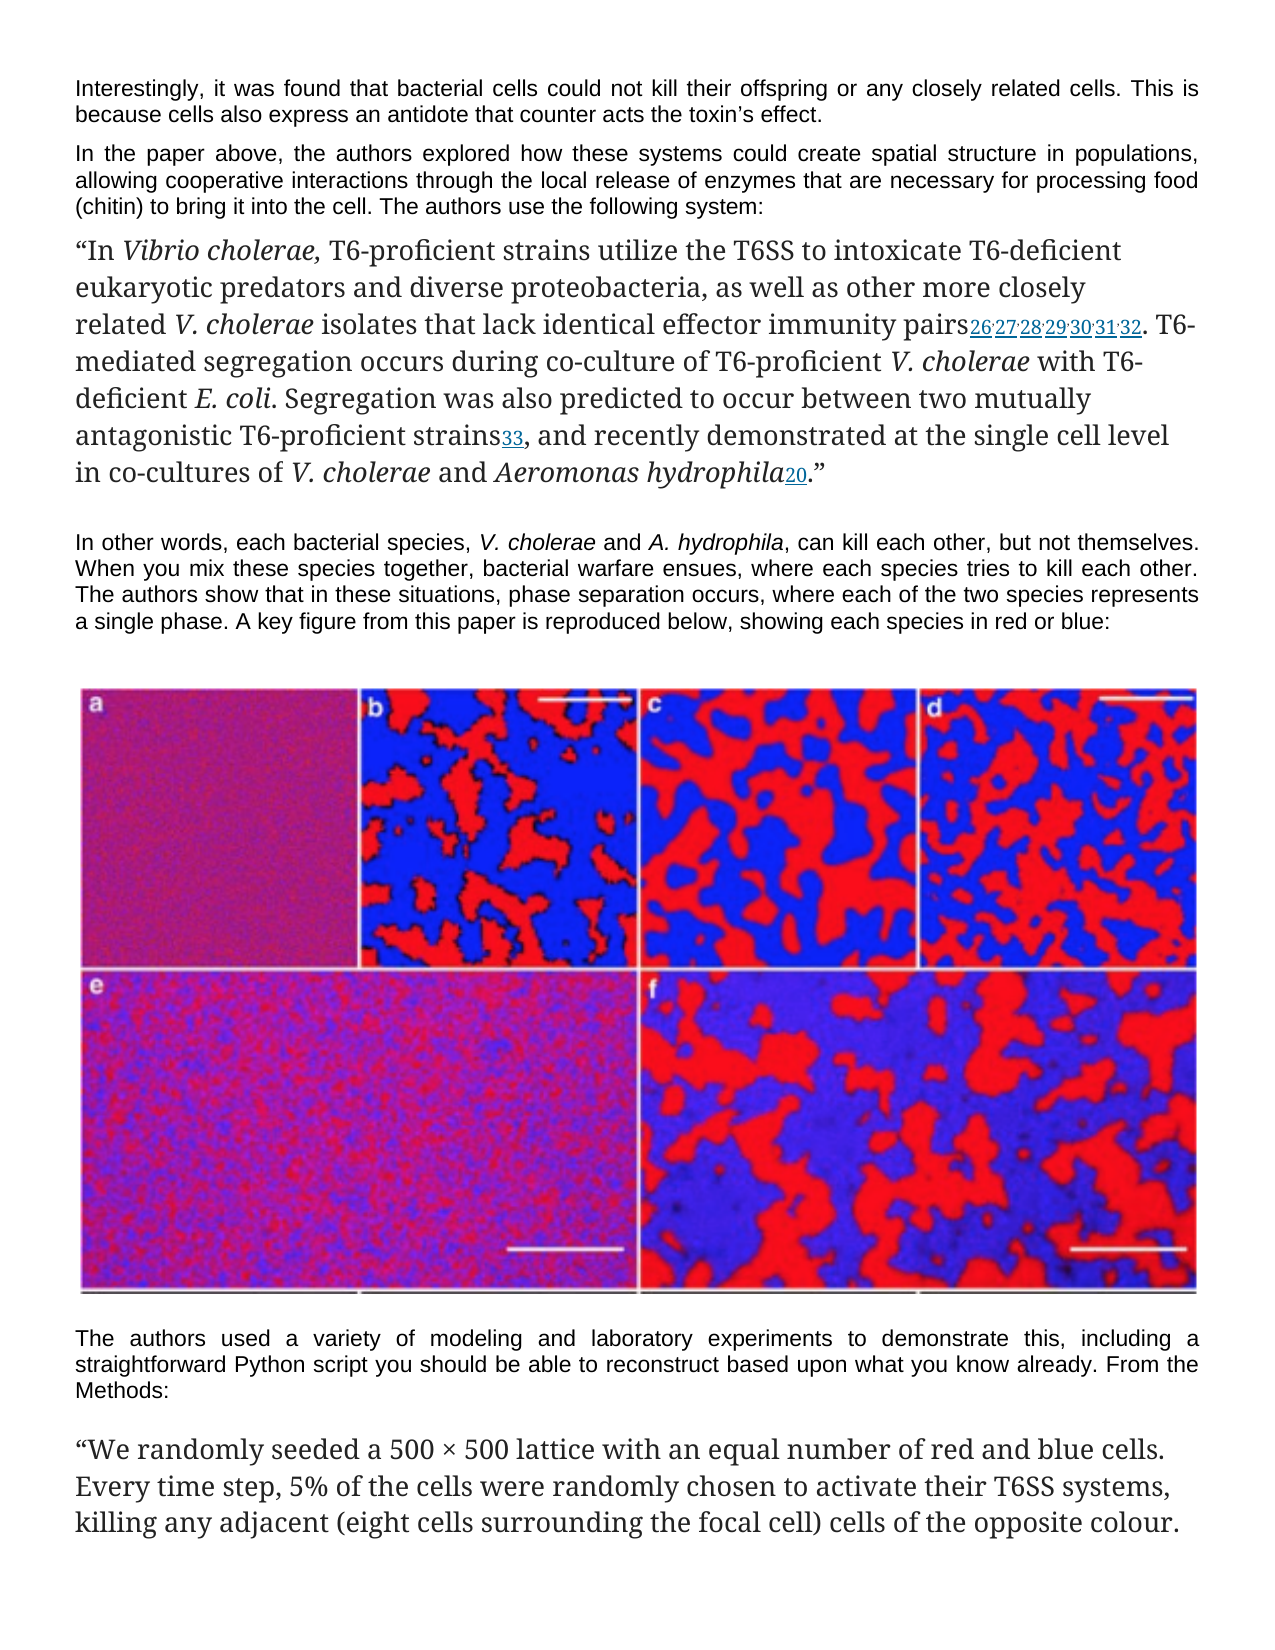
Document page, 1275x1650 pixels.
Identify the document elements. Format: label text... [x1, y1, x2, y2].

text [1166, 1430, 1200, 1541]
text “In Vibrio cholerae, T6-proficient strains utilize the T6SS to intoxicate T6-deficient eukaryotic predators and diverse proteobacteria, as well as other more closely related V. cholerae isolates that lack identical effector immunity pairs26,27,28,29,30,31,32. T6-mediated segregation occurs during co-culture of T6-proficient V. cholerae with T6-deficient E. coli. Segregation was also predicted to occur between two mutually antagonistic T6-proficient strains33, and recently demonstrated at the single cell level in co-cultures of V. cholerae and Aeromonas hydrophila20.” [75, 232, 1200, 490]
text In other words, each bacterial species, V. cholerae and A. hydrophila, can kill each other, but not themselves. When you mix these species together, bacterial warfare ensues, where each species tries to kill each other. The authors show that in these situations, phase separation occurs, where each of the two species represents a single phase. A key figure from this paper is reproduced below, showing each species in red or blue: [75, 529, 1200, 634]
picture [75, 685, 1200, 1294]
text In the paper above, the authors explored how these systems could create spatial structure in populations, allowing cooperative interactions through the local release of enzymes that are necessary for processing food (chitin) to bring it into the cell. The authors use the following system: [75, 140, 1200, 219]
text The authors used a variety of modeling and laboratory experiments to demonstrate this, including a straightforward Python script you should be able to reconstruct based upon what you know already. From the Methods: [75, 1325, 1200, 1404]
text Interestingly, it was found that bacterial cells could not kill their offspring or any closely related cells. This is because cells also express an antidote that counter acts the toxin’s effect. [75, 75, 1200, 128]
